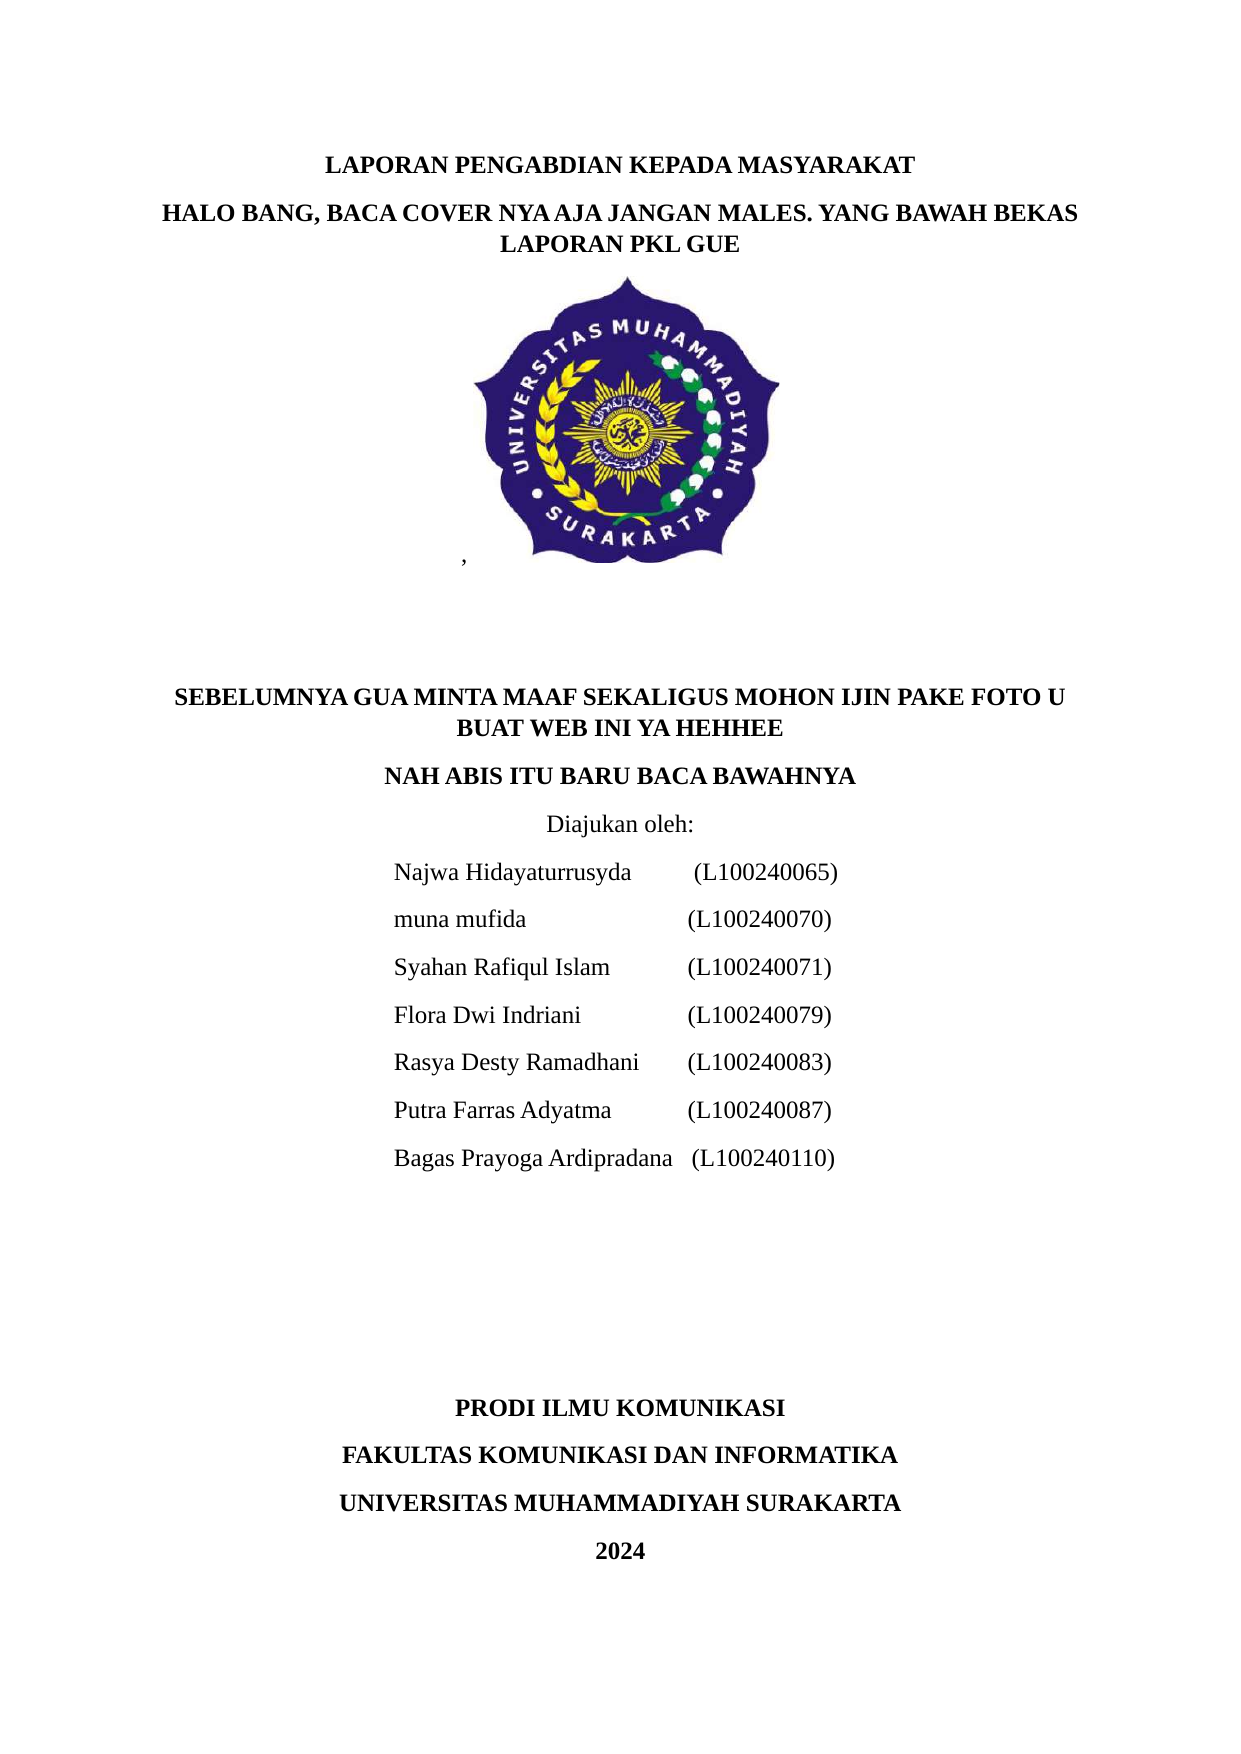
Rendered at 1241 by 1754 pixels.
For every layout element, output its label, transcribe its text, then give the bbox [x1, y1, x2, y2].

text Flora Dwi Indriani (L100240079) [150, 1000, 1090, 1028]
text Putra Farras Adyatma (L100240087) [375, 1095, 1090, 1124]
text muna mufida (L100240070) [225, 904, 1090, 933]
text Bagas Prayoga Ardipradana (L100240110) [375, 1143, 1090, 1172]
text Syahan Rafiqul Islam (L100240071) [375, 952, 1090, 981]
text Diajukan oleh: [150, 809, 1090, 838]
text LAPORAN PENGABDIAN KEPADA MASYARAKAT [150, 150, 1090, 179]
text SEBELUMNYA GUA MINTA MAAF SEKALIGUS MOHON IJIN PAKE FOTO U BUAT WEB INI YA HEHHEE [150, 682, 1090, 742]
text PRODI ILMU KOMUNIKASI [150, 1393, 1090, 1421]
text HALO BANG, BACA COVER NYA AJA JANGAN MALES. YANG BAWAH BEKAS LAPORAN PKL GUE [150, 198, 1090, 257]
picture [473, 276, 780, 563]
text Rasya Desty Ramadhani (L100240083) [150, 1047, 1090, 1076]
text Najwa Hidayaturrusyda (L100240065) [375, 857, 1090, 885]
text 2024 [150, 1536, 1090, 1564]
text FAKULTAS KOMUNIKASI DAN INFORMATIKA [150, 1440, 1090, 1469]
text NAH ABIS ITU BARU BACA BAWAHNYA [150, 761, 1090, 790]
text UNIVERSITAS MUHAMMADIYAH SURAKARTA [150, 1488, 1090, 1517]
